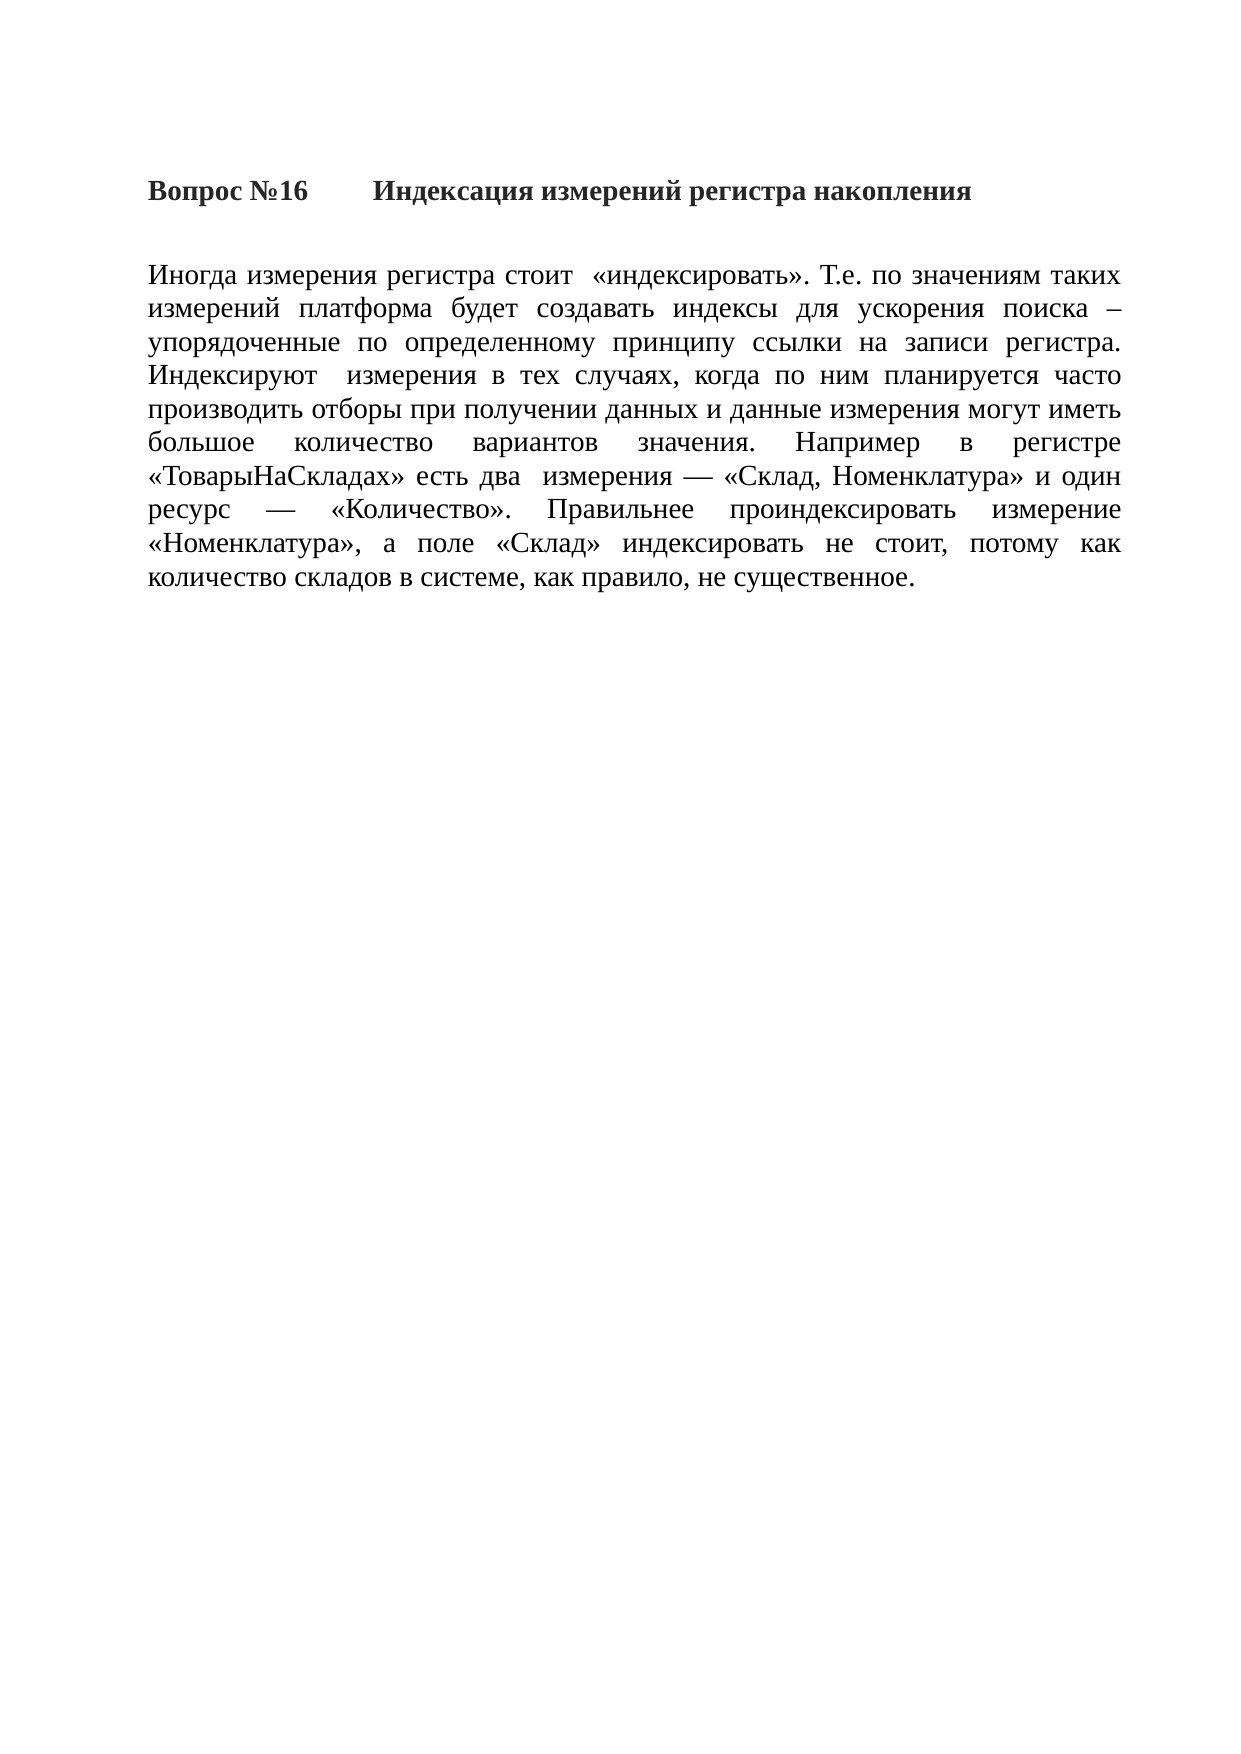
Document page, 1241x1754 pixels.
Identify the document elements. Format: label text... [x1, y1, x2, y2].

subtitle Вопрос №16 Индексация измерений регистра накопления [148, 173, 1122, 206]
text Иногда измерения регистра стоит «индексировать». Т.е. по значениям таких измерений платформа будет создавать индексы для ускорения поиска – упорядоченные по определенному принципу ссылки на записи регистра. Индексируют измерения в тех случаях, когда по ним планируется часто производить отборы при получении данных и данные измерения могут иметь большое количество вариантов значения. Например в регистре «ТоварыНаСкладах» есть два измерения — «Склад, Номенклатура» и один ресурс — «Количество». Правильнее проиндексировать измерение «Номенклатура», а поле «Склад» индексировать не стоит, потому как количество складов в системе, как правило, не существенное. [148, 257, 1122, 592]
